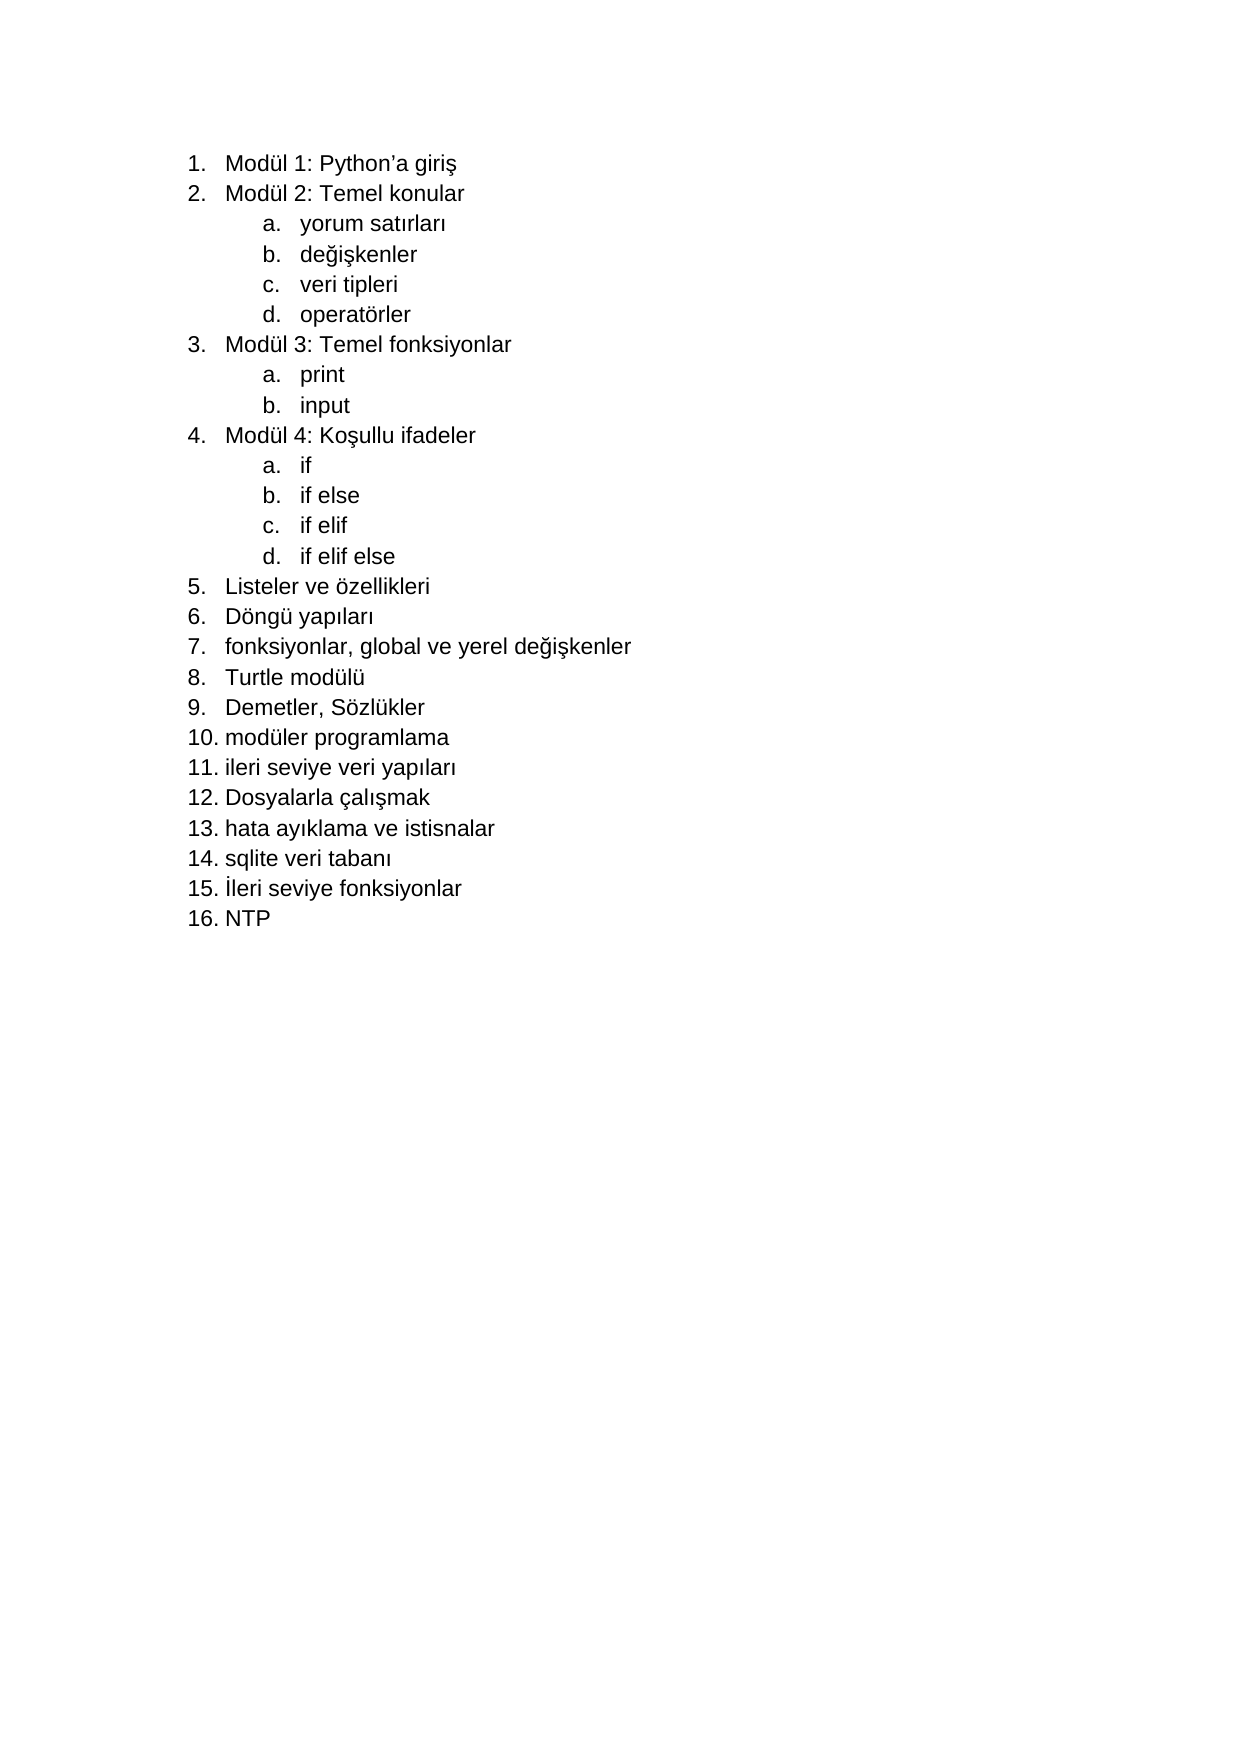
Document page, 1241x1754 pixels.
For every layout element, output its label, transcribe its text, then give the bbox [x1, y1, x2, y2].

list operatörler [262, 301, 1090, 327]
list modüler programlama [187, 724, 1090, 750]
list hata ayıklama ve istisnalar [187, 814, 1090, 841]
list input [262, 392, 1090, 418]
list ileri seviye veri yapıları [187, 754, 1090, 781]
list if elif [262, 512, 1090, 539]
list sqlite veri tabanı [187, 845, 1090, 871]
list Dosyalarla çalışmak [187, 784, 1090, 811]
list Turtle modülü [187, 663, 1090, 690]
list fonksiyonlar, global ve yerel değişkenler [187, 633, 1090, 660]
list print [262, 361, 1090, 388]
list Modül 1: Python’a giriş [187, 150, 1090, 176]
list değişkenler [262, 241, 1090, 267]
list if else [262, 482, 1090, 509]
list İleri seviye fonksiyonlar [187, 875, 1090, 901]
list Listeler ve özellikleri [187, 573, 1090, 599]
list if [262, 452, 1090, 478]
list if elif else [262, 543, 1090, 569]
list Modül 3: Temel fonksiyonlar [187, 331, 1090, 358]
list yorum satırları [262, 210, 1090, 237]
list Modül 4: Koşullu ifadeler [187, 422, 1090, 448]
list veri tipleri [262, 271, 1090, 297]
list Döngü yapıları [187, 603, 1090, 629]
list Modül 2: Temel konular [187, 180, 1090, 207]
list Demetler, Sözlükler [187, 694, 1090, 720]
list NTP [187, 905, 1090, 932]
